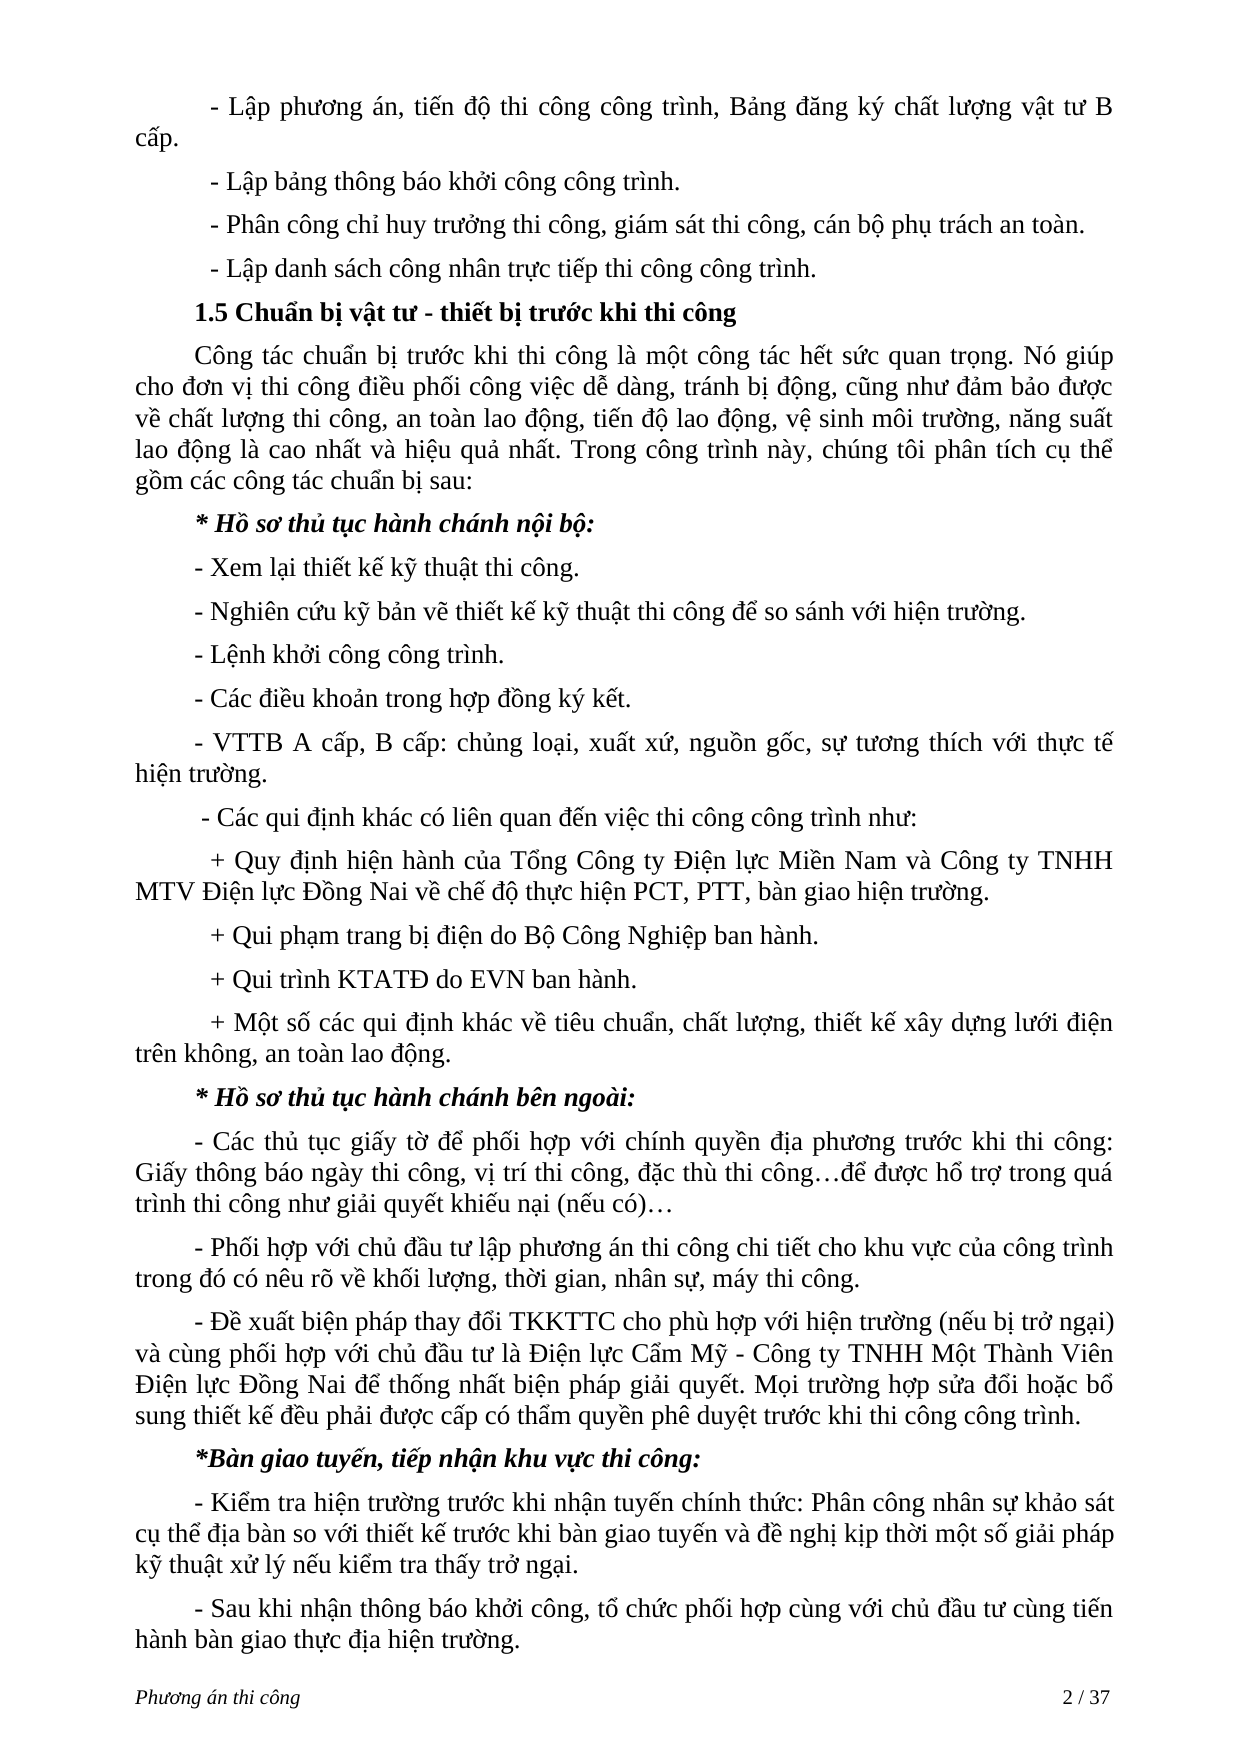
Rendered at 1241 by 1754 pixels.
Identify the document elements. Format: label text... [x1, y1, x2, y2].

text - Kiểm tra hiện trường trước khi nhận tuyến chính thức: Phân công nhân sự khảo sát cụ thể địa bàn so với thiết kế trước khi bàn giao tuyến và đề nghị kịp thời một số giải pháp kỹ thuật xử lý nếu kiểm tra thấy trở ngại. [135, 1486, 1115, 1580]
text * Hồ sơ thủ tục hành chánh bên ngoài: [135, 1081, 1115, 1112]
text - Các thủ tục giấy tờ để phối hợp với chính quyền địa phương trước khi thi công: Giấy thông báo ngày thi công, vị trí thi công, đặc thù thi công…để được hổ trợ trong quá trình thi công như giải quyết khiếu nại (nếu có)… [135, 1125, 1115, 1218]
text - Nghiên cứu kỹ bản vẽ thiết kế kỹ thuật thi công để so sánh với hiện trường. [135, 595, 1115, 626]
text + Qui trình KTATĐ do EVN ban hành. [135, 963, 1115, 994]
text - Các qui định khác có liên quan đến việc thi công công trình như: [135, 801, 1115, 832]
text - Phối hợp với chủ đầu tư lập phương án thi công chi tiết cho khu vực của công trình trong đó có nêu rõ về khối lượng, thời gian, nhân sự, máy thi công. [135, 1231, 1115, 1293]
text 1.5 Chuẩn bị vật tư - thiết bị trước khi thi công [135, 296, 1115, 327]
text - VTTB A cấp, B cấp: chủng loại, xuất xứ, nguồn gốc, sự tương thích với thực tế hiện trường. [135, 726, 1115, 788]
text - Sau khi nhận thông báo khởi công, tổ chức phối hợp cùng với chủ đầu tư cùng tiến hành bàn giao thực địa hiện trường. [135, 1592, 1115, 1654]
text *Bàn giao tuyến, tiếp nhận khu vực thi công: [135, 1443, 1115, 1474]
text * Hồ sơ thủ tục hành chánh nội bộ: [135, 508, 1115, 539]
text - Lệnh khởi công công trình. [135, 638, 1115, 670]
text + Quy định hiện hành của Tổng Công ty Điện lực Miền Nam và Công ty TNHH MTV Điện lực Đồng Nai về chế độ thực hiện PCT, PTT, bàn giao hiện trường. [135, 844, 1115, 907]
text - Phân công chỉ huy trưởng thi công, giám sát thi công, cán bộ phụ trách an toàn. [135, 208, 1115, 239]
text + Một số các qui định khác về tiêu chuẩn, chất lượng, thiết kế xây dựng lưới điện trên không, an toàn lao động. [135, 1006, 1115, 1069]
text - Xem lại thiết kế kỹ thuật thi công. [135, 551, 1115, 582]
text - Lập phương án, tiến độ thi công công trình, Bảng đăng ký chất lượng vật tư B cấp. [135, 90, 1115, 152]
text - Đề xuất biện pháp thay đổi TKKTTC cho phù hợp với hiện trường (nếu bị trở ngại) và cùng phối hợp với chủ đầu tư là Điện lực Cẩm Mỹ - Công ty TNHH Một Thành Viên Điện lực Đồng Nai để thống nhất biện pháp giải quyết. Mọi trường hợp sửa đổi hoặc bổ sung thiết kế đều phải được cấp có thẩm quyền phê duyệt trước khi thi công công trình. [135, 1306, 1115, 1430]
text - Lập bảng thông báo khởi công công trình. [135, 165, 1115, 196]
text Công tác chuẩn bị trước khi thi công là một công tác hết sức quan trọng. Nó giúp cho đơn vị thi công điều phối công việc dễ dàng, tránh bị động, cũng như đảm bảo được về chất lượng thi công, an toàn lao động, tiến độ lao động, vệ sinh môi trường, năng suất lao động là cao nhất và hiệu quả nhất. Trong công trình này, chúng tôi phân tích cụ thể gồm các công tác chuẩn bị sau: [135, 339, 1115, 495]
text - Các điều khoản trong hợp đồng ký kết. [135, 682, 1115, 713]
text + Qui phạm trang bị điện do Bộ Công Nghiệp ban hành. [135, 919, 1115, 950]
text - Lập danh sách công nhân trực tiếp thi công công trình. [135, 252, 1115, 283]
